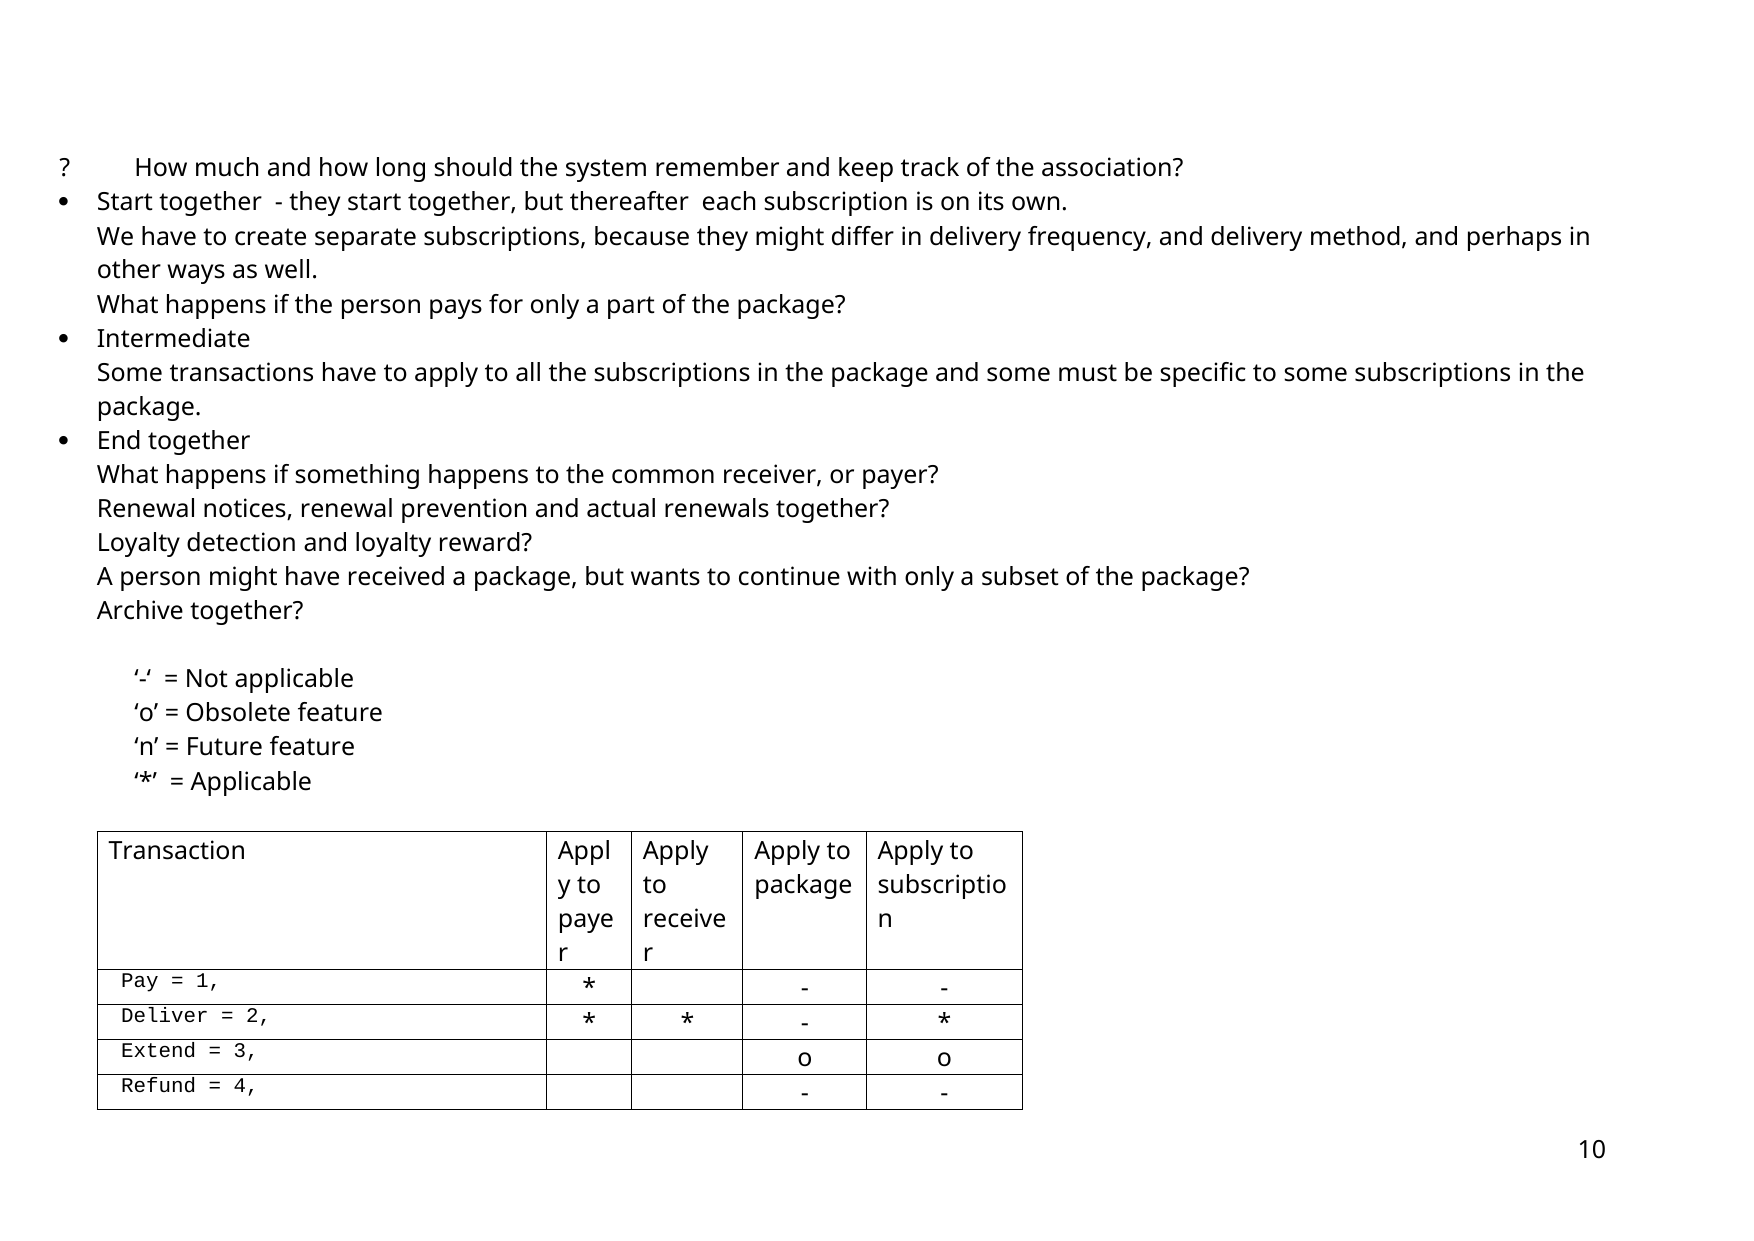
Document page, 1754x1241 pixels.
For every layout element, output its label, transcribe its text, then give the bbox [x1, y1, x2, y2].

text Renewal notices, renewal prevention and actual renewals together? [97, 491, 1606, 525]
table_cell Extend = 3, [98, 1040, 546, 1074]
table_cell o [867, 1040, 1022, 1074]
table_cell - [743, 970, 866, 1004]
text We have to create separate subscriptions, because they might differ in delivery frequency, and delivery method, and perhaps in other ways as well. [97, 218, 1606, 286]
list Intermediate [59, 320, 1606, 354]
table_header Apply to receiver [632, 832, 742, 968]
table_cell Refund = 4, [98, 1075, 546, 1109]
table_cell * [632, 1005, 742, 1039]
text Some transactions have to apply to all the subscriptions in the package and some must be specific to some subscriptions in the package. [97, 354, 1606, 422]
text What happens if something happens to the common receiver, or payer? [97, 457, 1606, 491]
text A person might have received a package, but wants to continue with only a subset of the package? [97, 559, 1606, 593]
table_header Transaction [98, 832, 546, 968]
table_cell [547, 1075, 631, 1109]
table_header Apply to package [743, 832, 866, 968]
table_cell [632, 970, 742, 1004]
text Archive together? [97, 593, 1606, 627]
table_cell * [547, 1005, 631, 1039]
table_cell - [867, 1075, 1022, 1109]
table_cell - [743, 1075, 866, 1109]
table_cell [547, 1040, 631, 1074]
table_cell o [743, 1040, 866, 1074]
table_cell [632, 1075, 742, 1109]
table_cell - [743, 1005, 866, 1039]
table_header Apply to payer [547, 832, 631, 968]
table_cell [632, 1040, 742, 1074]
text Loyalty detection and loyalty reward? [97, 525, 1606, 559]
list Start together - they start together, but thereafter each subscription is on its own. [59, 184, 1606, 218]
text ‘o’ = Obsolete feature [134, 695, 1606, 729]
table_cell * [867, 1005, 1022, 1039]
text What happens if the person pays for only a part of the package? [97, 286, 1606, 320]
text ‘-‘ = Not applicable [134, 661, 1606, 695]
table_cell Deliver = 2, [98, 1005, 546, 1039]
table_cell Pay = 1, [98, 970, 546, 1004]
list End together [59, 422, 1606, 457]
table_header Apply to subscription [867, 832, 1022, 968]
text ? How much and how long should the system remember and keep track of the association? [59, 150, 1606, 184]
text ‘*’ = Applicable [134, 763, 1606, 797]
text ‘n’ = Future feature [134, 729, 1606, 763]
table_cell - [867, 970, 1022, 1004]
table_cell * [547, 970, 631, 1004]
